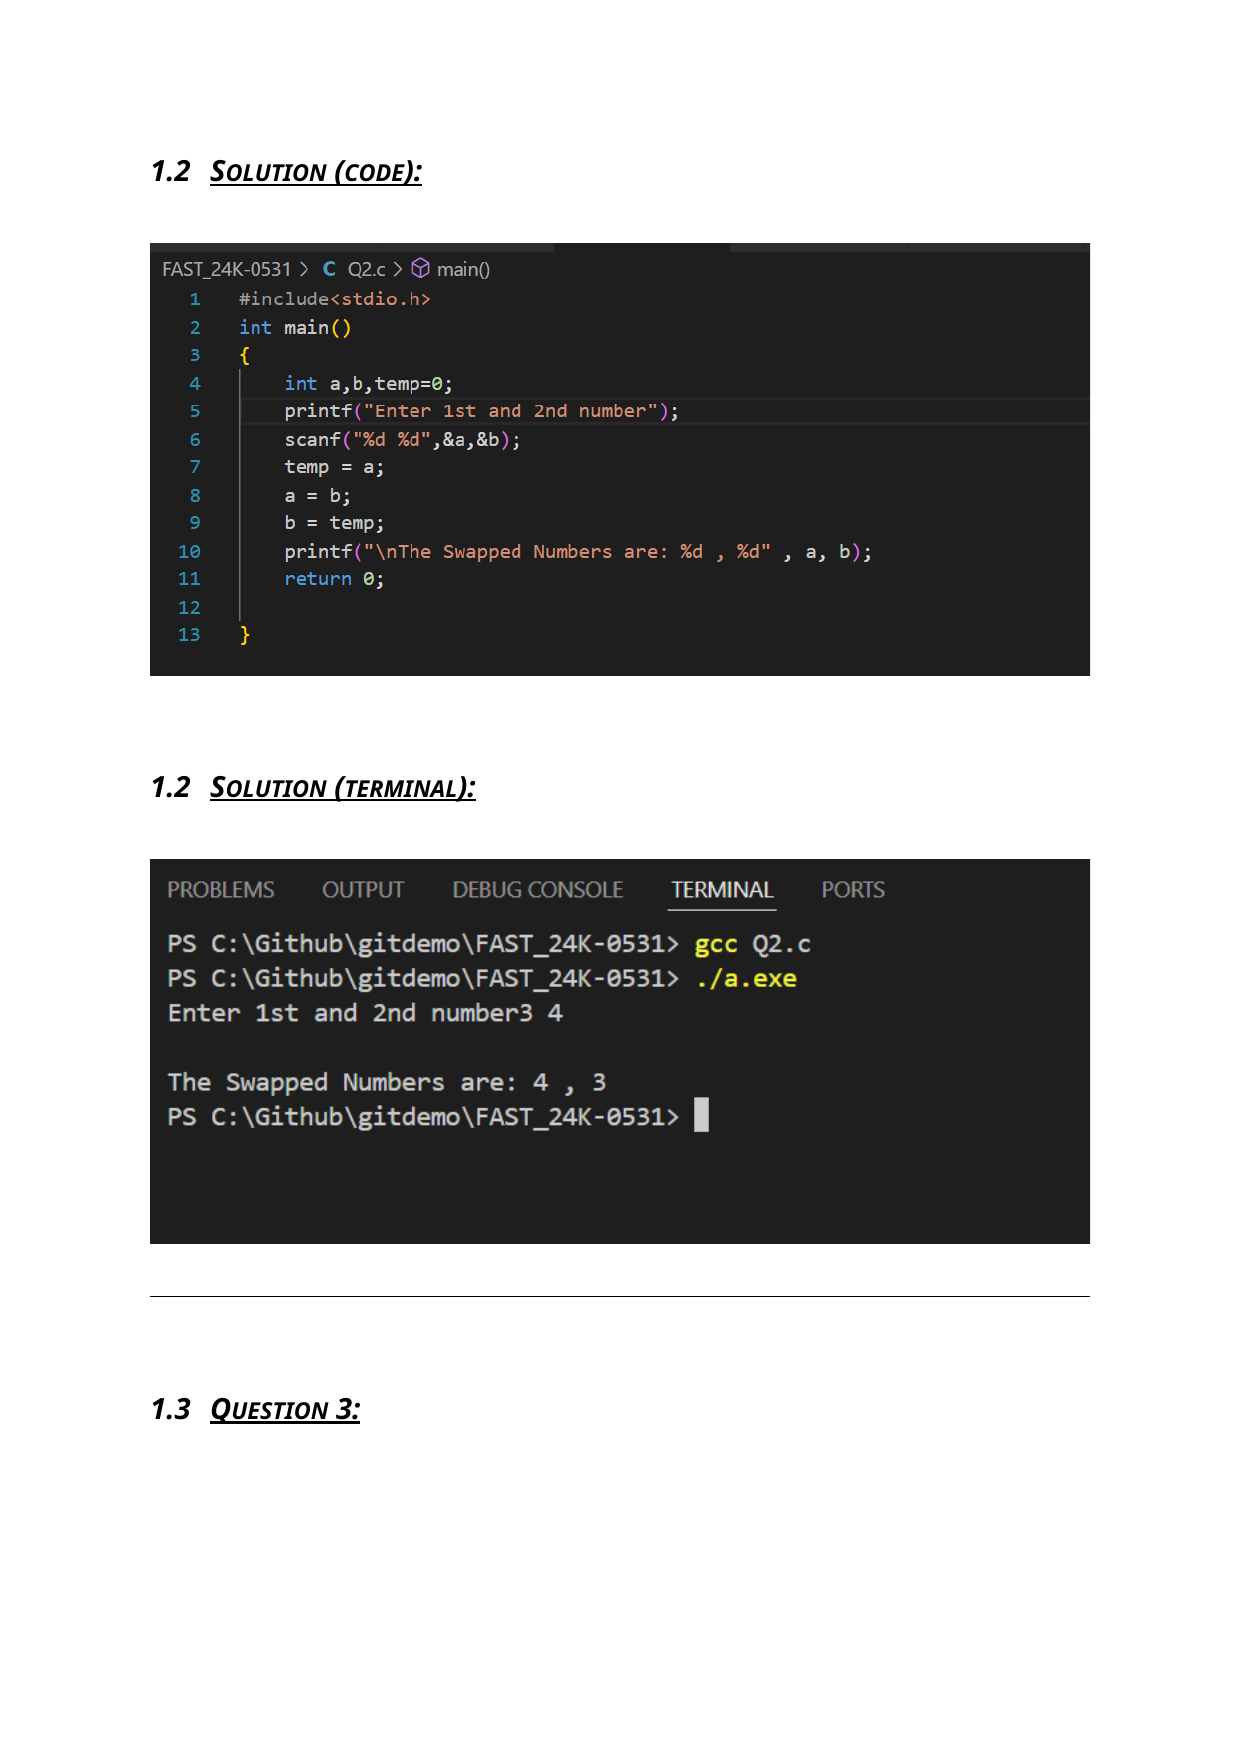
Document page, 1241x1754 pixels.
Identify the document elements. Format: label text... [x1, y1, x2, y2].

subtitle Solution (terminal): [150, 766, 1090, 806]
subtitle Solution (code): [150, 150, 1090, 190]
subtitle Question 3: [150, 1388, 1090, 1428]
picture [150, 243, 1091, 676]
picture [150, 859, 1091, 1244]
